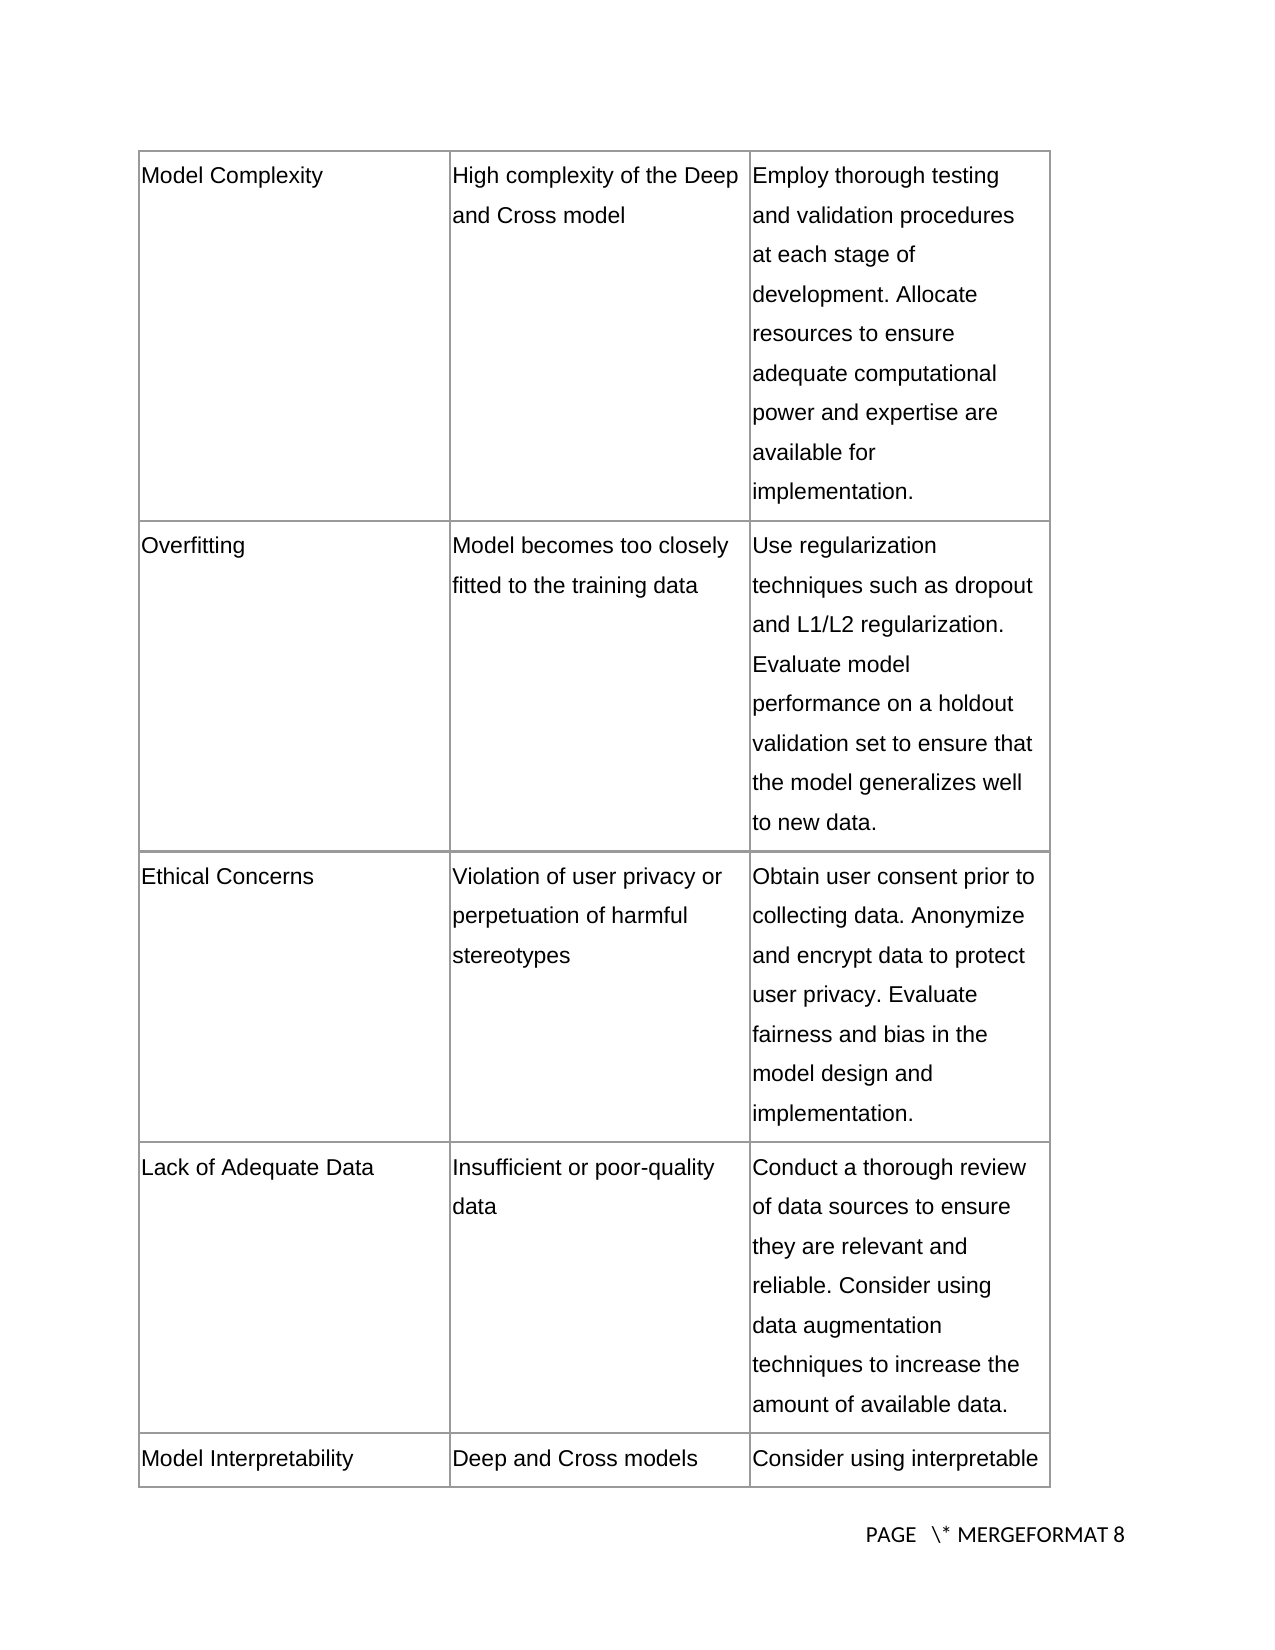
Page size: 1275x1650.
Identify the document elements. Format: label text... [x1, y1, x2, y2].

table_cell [140, 1434, 449, 1486]
table_cell Insufficient or poor-quality data [451, 1143, 749, 1432]
table_cell Model Complexity [140, 152, 449, 520]
table_cell Lack of Adequate Data [140, 1143, 449, 1432]
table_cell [751, 1434, 1049, 1486]
table_cell Obtain user consent prior to collecting data. Anonymize and encrypt data to protect user privacy. Evaluate fairness and bias in the model design and implementation. [751, 853, 1049, 1141]
table_cell Model becomes too closely fitted to the training data [451, 522, 749, 850]
table_cell Conduct a thorough review of data sources to ensure they are relevant and reliable. Consider using data augmentation techniques to increase the amount of available data. [751, 1143, 1049, 1432]
table_cell High complexity of the Deep and Cross model [451, 152, 749, 520]
table_cell Use regularization techniques such as dropout and L1/L2 regularization. Evaluate model performance on a holdout validation set to ensure that the model generalizes well to new data. [751, 522, 1049, 850]
table_cell Violation of user privacy or perpetuation of harmful stereotypes [451, 853, 749, 1141]
table_cell Employ thorough testing and validation procedures at each stage of development. Allocate resources to ensure adequate computational power and expertise are available for implementation. [751, 152, 1049, 520]
table_cell Ethical Concerns [140, 853, 449, 1141]
table_cell Overfitting [140, 522, 449, 850]
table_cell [451, 1434, 749, 1486]
